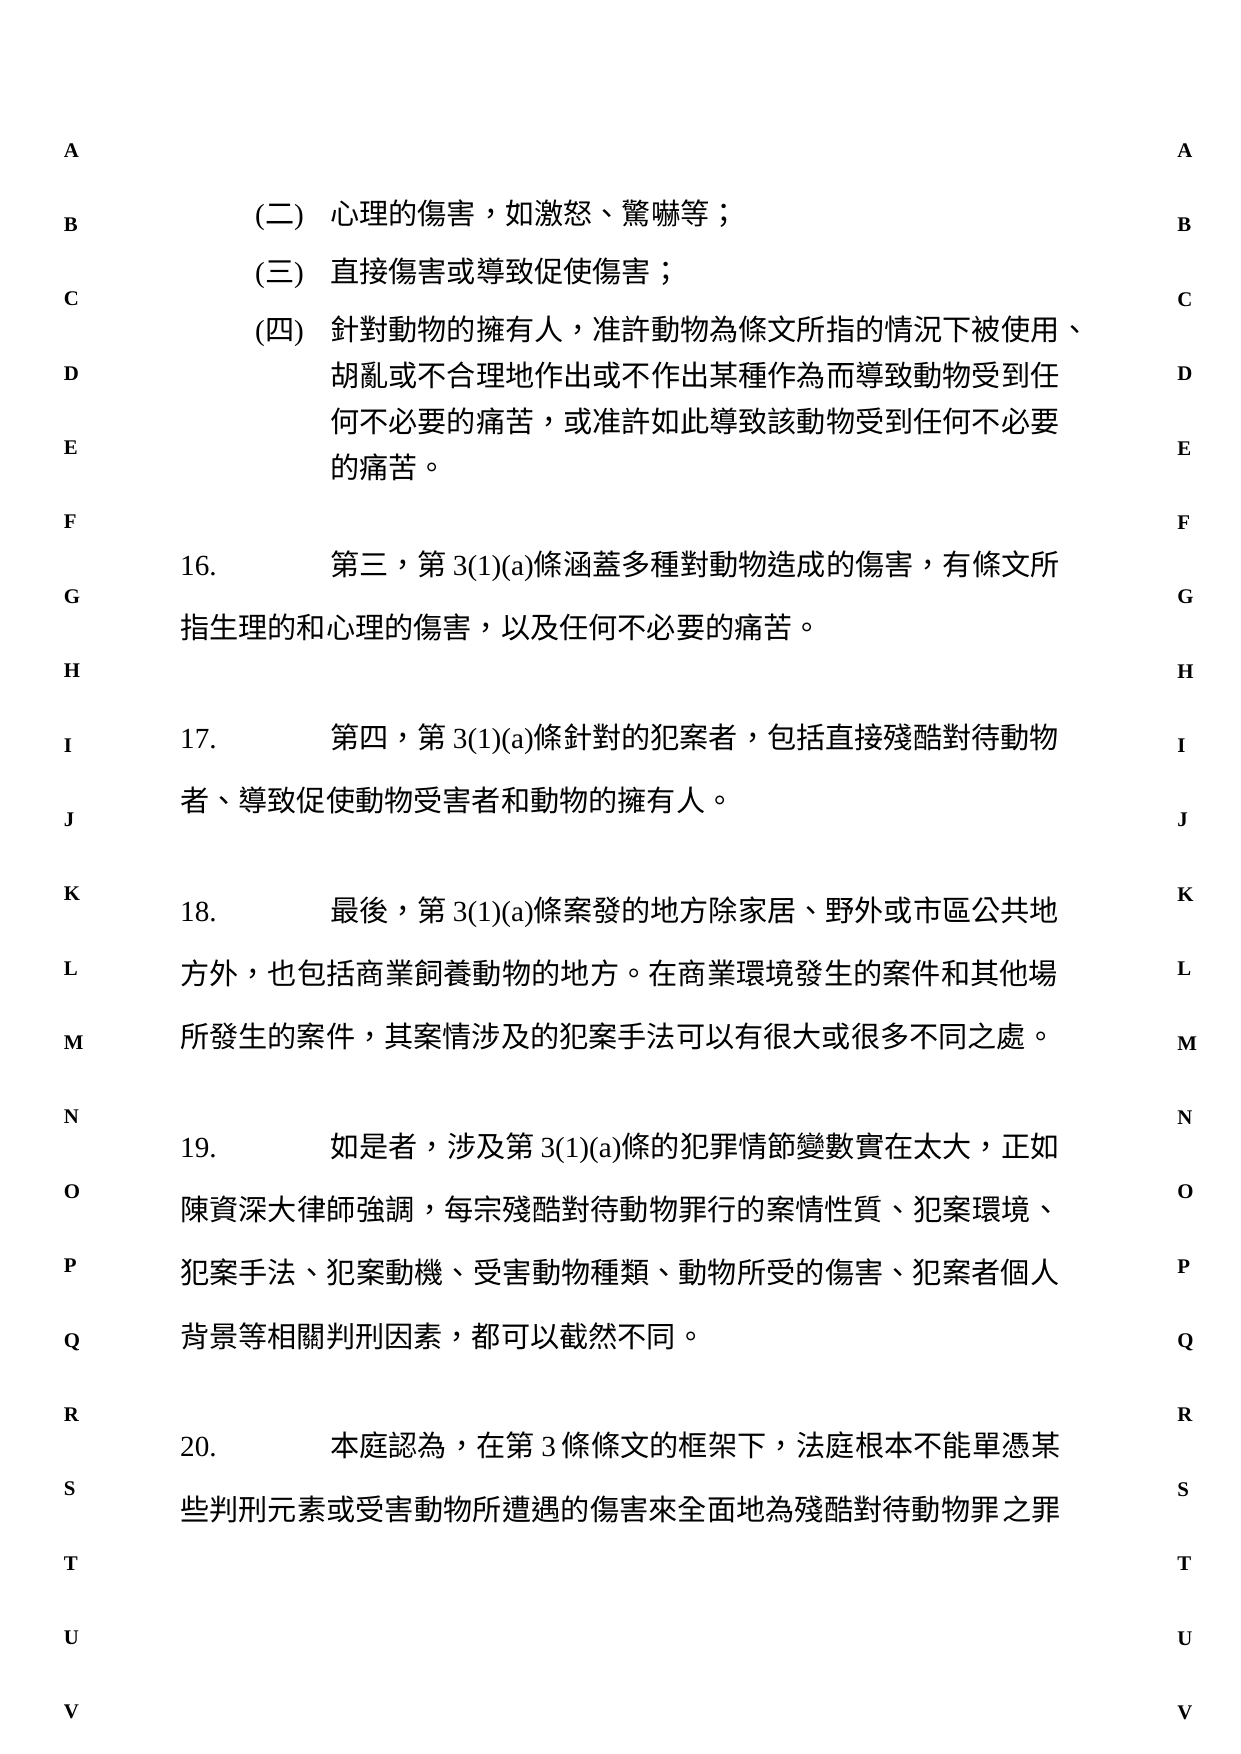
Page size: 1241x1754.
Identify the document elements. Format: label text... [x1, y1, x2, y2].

list 心理的傷害，如激怒、驚嚇等； [255, 187, 1060, 233]
list 針對動物的擁有人，准許動物為條文所指的情況下被使用、胡亂或不合理地作出或不作出某種作為而導致動物受到任何不必要的痛苦，或准許如此導致該動物受到任何不必要的痛苦。 [255, 304, 1060, 487]
list 直接傷害或導致促使傷害； [255, 246, 1060, 292]
list 最後，第3(1)(a)條案發的地方除家居、野外或市區公共地方外，也包括商業飼養動物的地方。在商業環境發生的案件和其他場所發生的案件，其案情涉及的犯案手法可以有很大或很多不同之處。 [180, 887, 1060, 1056]
list 第三，第3(1)(a)條涵蓋多種對動物造成的傷害，有條文所指生理的和心理的傷害，以及任何不必要的痛苦。 [180, 542, 1060, 647]
list 第四，第3(1)(a)條針對的犯案者，包括直接殘酷對待動物者、導致促使動物受害者和動物的擁有人。 [180, 714, 1060, 820]
list 如是者，涉及第3(1)(a)條的犯罪情節變數實在太大，正如陳資深大律師強調，每宗殘酷對待動物罪行的案情性質、犯案環境、犯案手法、犯案動機、受害動物種類、動物所受的傷害、犯案者個人背景等相關判刑因素，都可以截然不同。 [180, 1123, 1060, 1356]
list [180, 1423, 1060, 1528]
